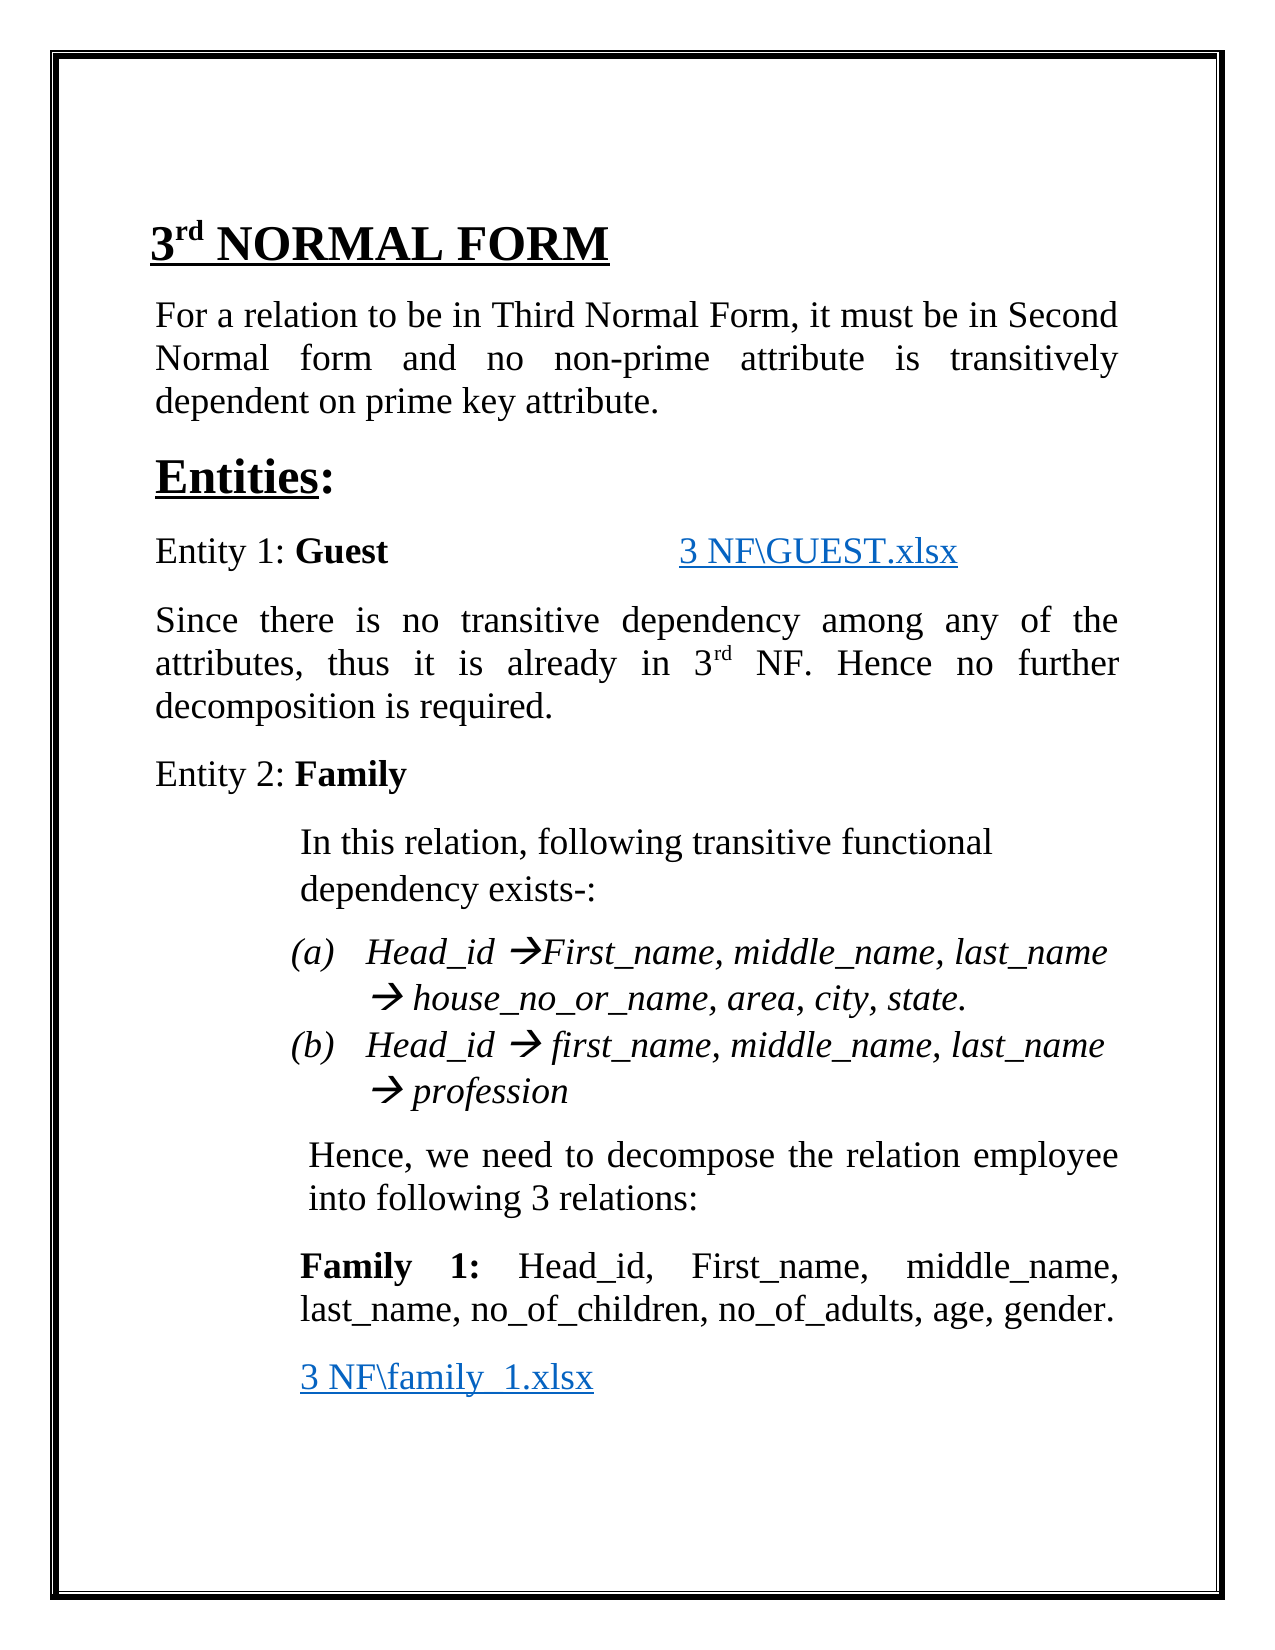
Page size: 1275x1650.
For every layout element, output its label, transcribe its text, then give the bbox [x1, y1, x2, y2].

text Entity 1: Guest 3 NF\GUEST.xlsx [155, 529, 1120, 572]
text Family 1: Head_id, First_name, middle_name, last_name, no_of_children, no_of_adults, age, gender. [300, 1243, 1120, 1330]
list Head_id First_name, middle_name, last_name house_no_or_name, area, city, state. [291, 929, 1125, 1019]
text Hence, we need to decompose the relation employee into following 3 relations: [308, 1132, 1120, 1218]
text 3 NF\family_1.xlsx [155, 1355, 1120, 1398]
text In this relation, following transitive functional dependency exists-: [300, 819, 1125, 909]
list Head_id first_name, middle_name, last_name profession [291, 1022, 1125, 1112]
text 3rd NORMAL FORM [150, 213, 1125, 271]
text Since there is no transitive dependency among any of the attributes, thus it is already in 3rd NF. Hence no further decomposition is required. [155, 597, 1120, 726]
text Entity 2: Family [155, 751, 1120, 794]
text For a relation to be in Third Normal Form, it must be in Second Normal form and no non-prime attribute is transitively dependent on prime key attribute. [155, 292, 1120, 421]
text Entities: [155, 446, 1120, 504]
